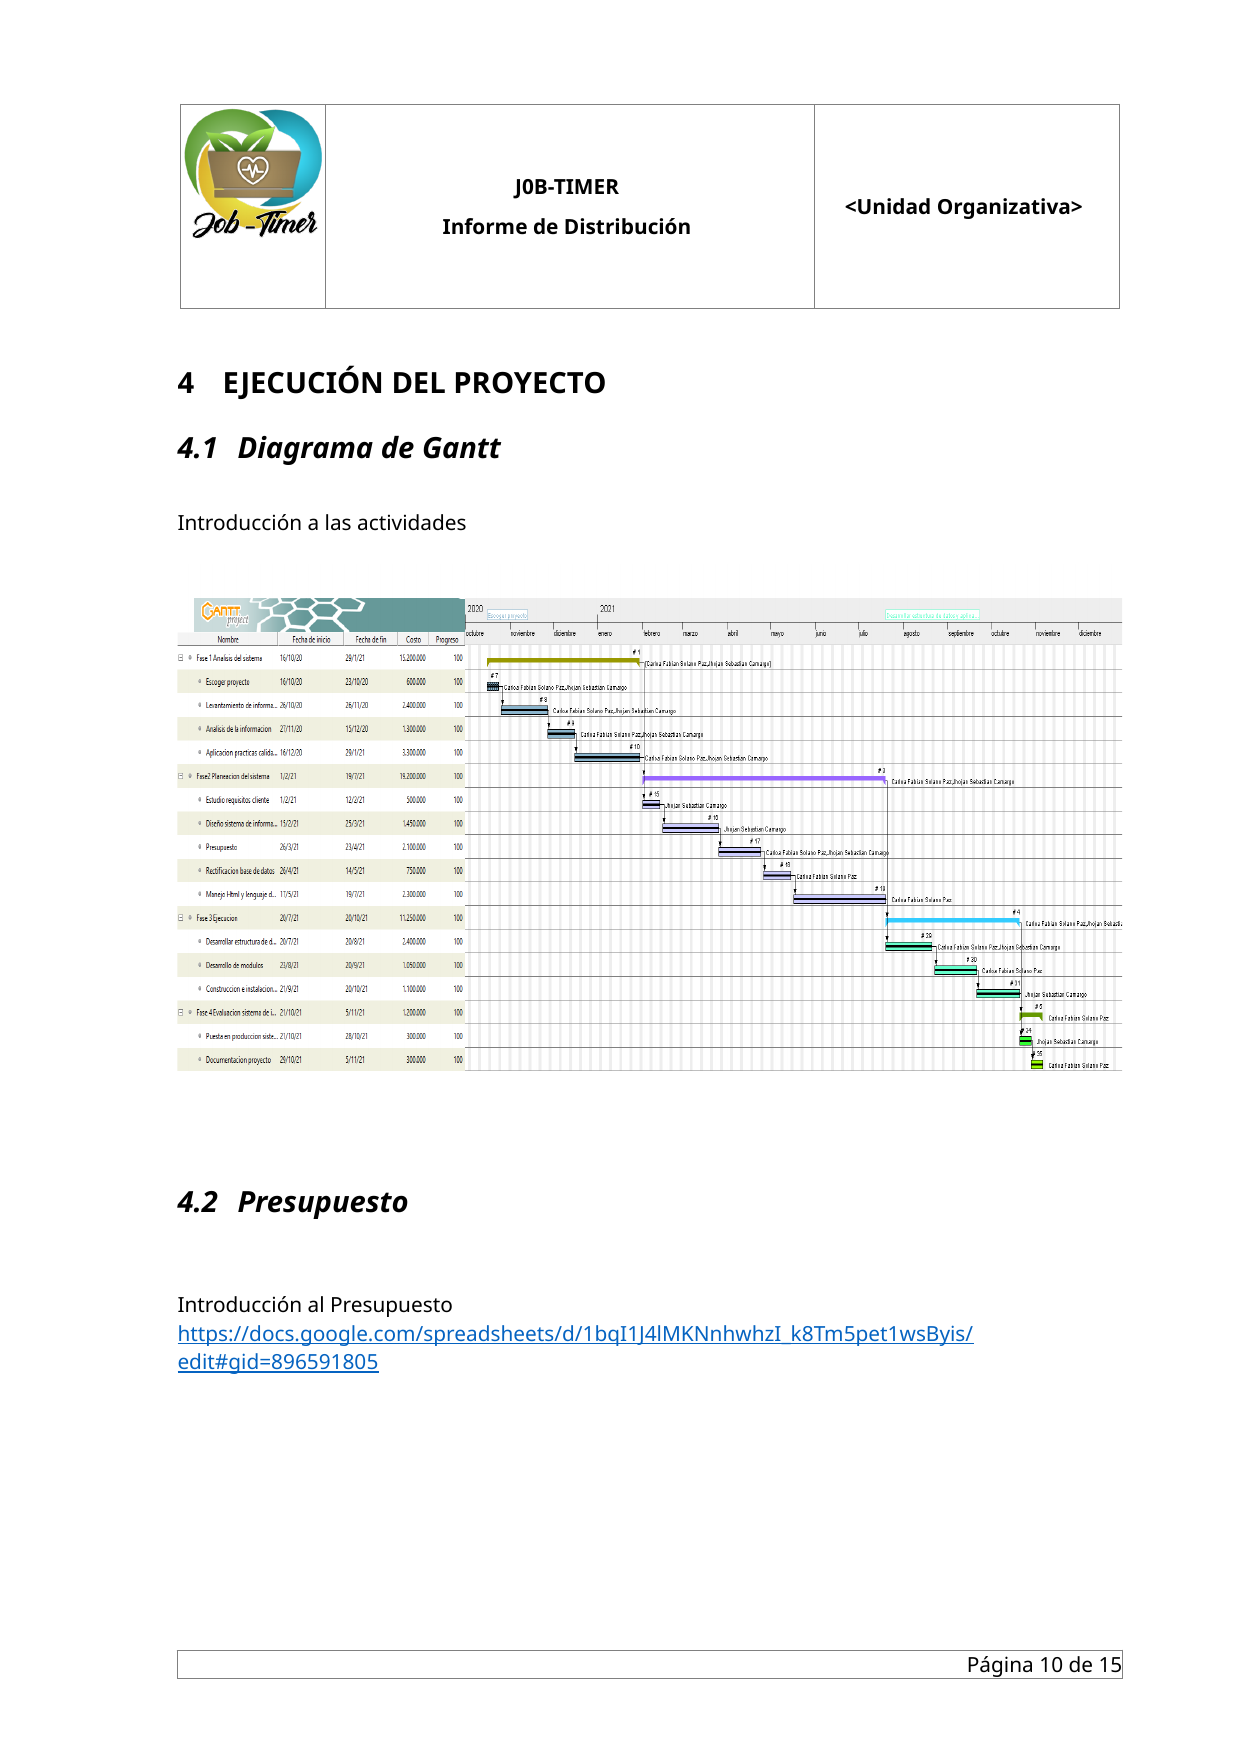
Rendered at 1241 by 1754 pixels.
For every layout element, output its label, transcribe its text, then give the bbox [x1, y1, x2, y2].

subtitle EJECUCIÓN DEL PROYECTO [177, 363, 1122, 402]
subtitle Diagrama de Gantt [177, 427, 1122, 467]
picture [177, 564, 1123, 1071]
subtitle Presupuesto [177, 1181, 1122, 1221]
text Introducción al Presupuesto [177, 1290, 1122, 1319]
text https://docs.google.com/spreadsheets/d/1bqI1J4lMKNnhwhzI_k8Tm5pet1wsByis/edit#gid=896591805 [177, 1319, 1122, 1376]
text Introducción a las actividades [177, 508, 1122, 536]
picture [183, 107, 323, 247]
